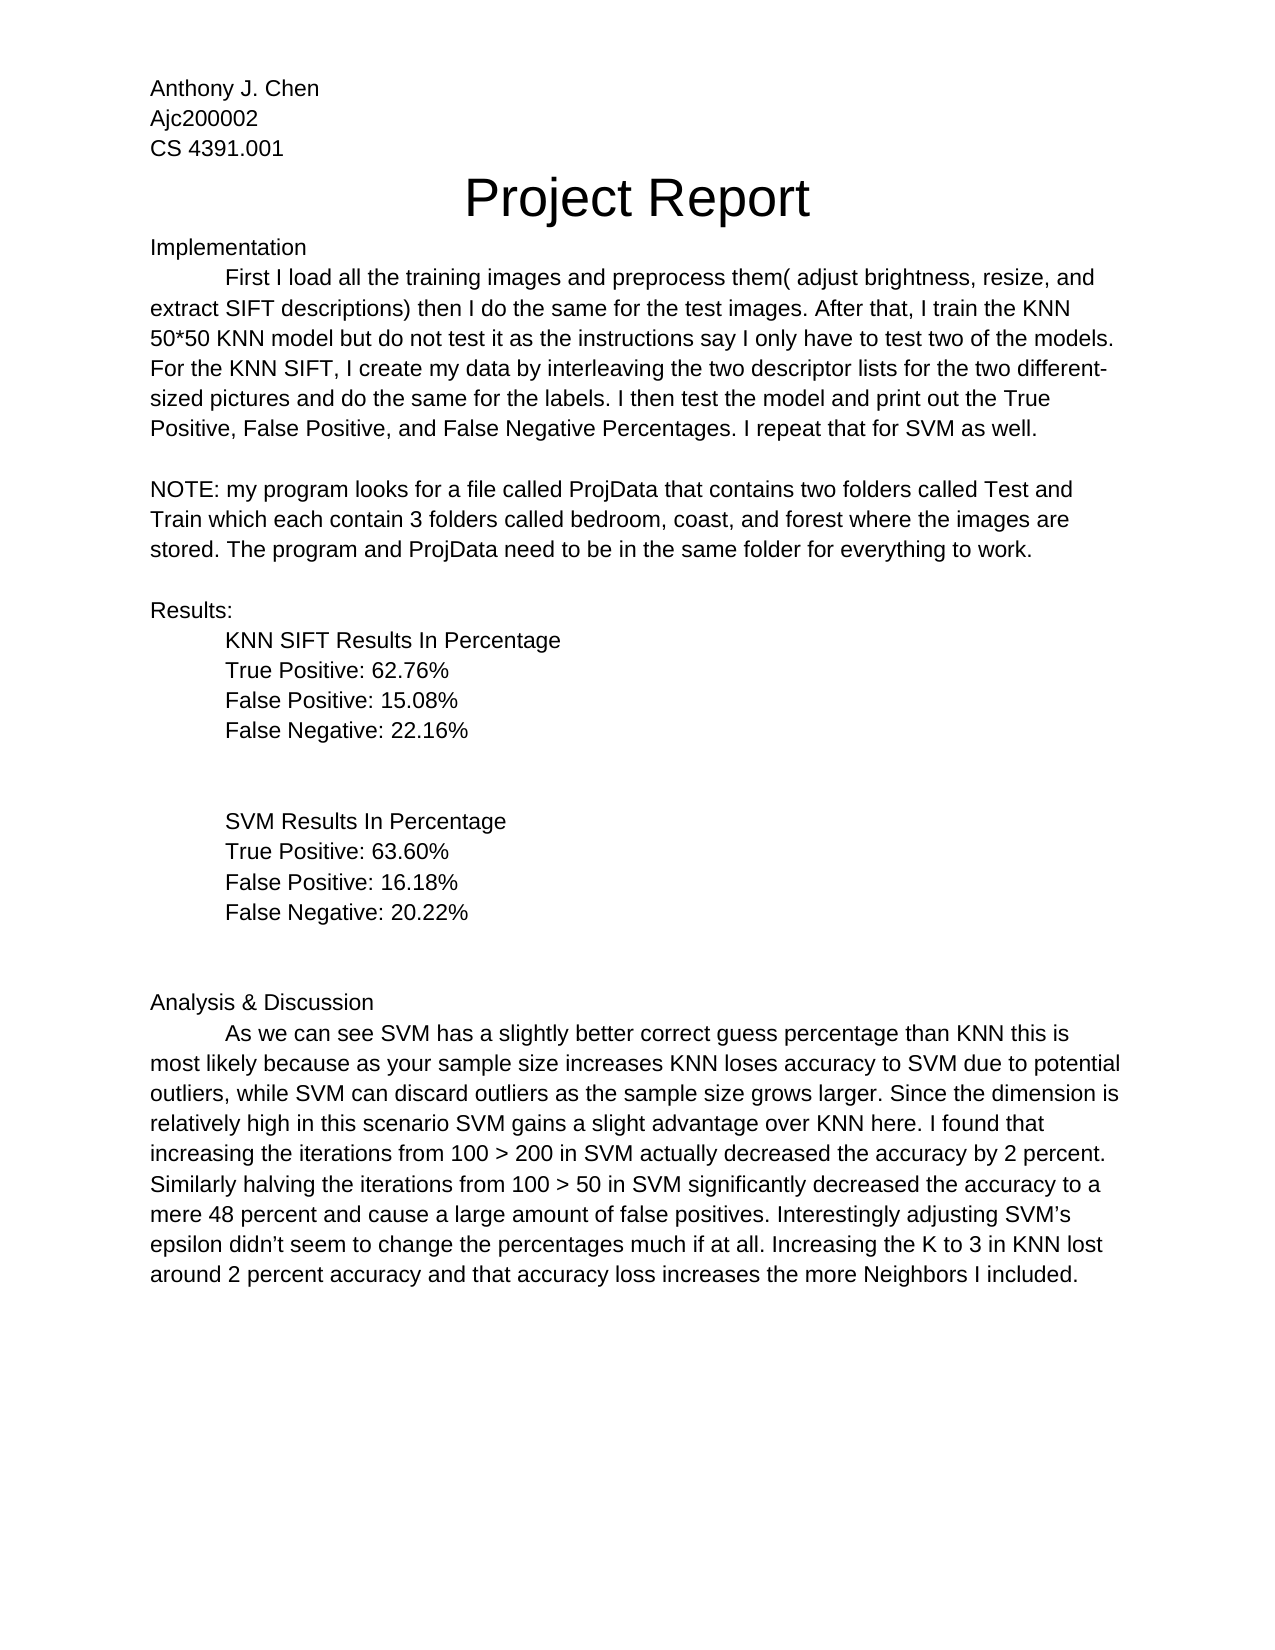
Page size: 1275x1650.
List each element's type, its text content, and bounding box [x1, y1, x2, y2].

text Analysis & Discussion [150, 989, 1125, 1016]
text False Negative: 22.16% [225, 717, 1125, 744]
text NOTE: my program looks for a file called ProjData that contains two folders called Test and Train which each contain 3 folders called bedroom, coast, and forest where the images are stored. The program and ProjData need to be in the same folder for everything to work. [150, 476, 1125, 563]
text Implementation [150, 234, 1125, 261]
text SVM Results In Percentage [225, 808, 1125, 834]
text False Positive: 16.18% [225, 868, 1125, 895]
text True Positive: 63.60% [225, 838, 1125, 865]
title Project Report [150, 166, 1125, 228]
text False Negative: 20.22% [225, 899, 1125, 925]
text Results: [150, 597, 1125, 623]
text As we can see SVM has a slightly better correct guess percentage than KNN this is most likely because as your sample size increases KNN loses accuracy to SVM due to potential outliers, while SVM can discard outliers as the sample size grows larger. Since the dimension is relatively high in this scenario SVM gains a slight advantage over KNN here. I found that increasing the iterations from 100 > 200 in SVM actually decreased the accuracy by 2 percent. Similarly halving the iterations from 100 > 50 in SVM significantly decreased the accuracy to a mere 48 percent and cause a large amount of false positives. Interestingly adjusting SVM’s epsilon didn’t seem to change the percentages much if at all. Increasing the K to 3 in KNN lost around 2 percent accuracy and that accuracy loss increases the more Neighbors I included. [150, 1019, 1125, 1288]
text KNN SIFT Results In Percentage [150, 627, 1125, 653]
text First I load all the training images and preprocess them( adjust brightness, resize, and extract SIFT descriptions) then I do the same for the test images. After that, I train the KNN 50*50 KNN model but do not test it as the instructions say I only have to test two of the models. For the KNN SIFT, I create my data by interleaving the two descriptor lists for the two different-sized pictures and do the same for the labels. I then test the model and print out the True Positive, False Positive, and False Negative Percentages. I repeat that for SVM as well. [150, 264, 1125, 442]
text False Positive: 15.08% [225, 687, 1125, 714]
text True Positive: 62.76% [225, 657, 1125, 683]
